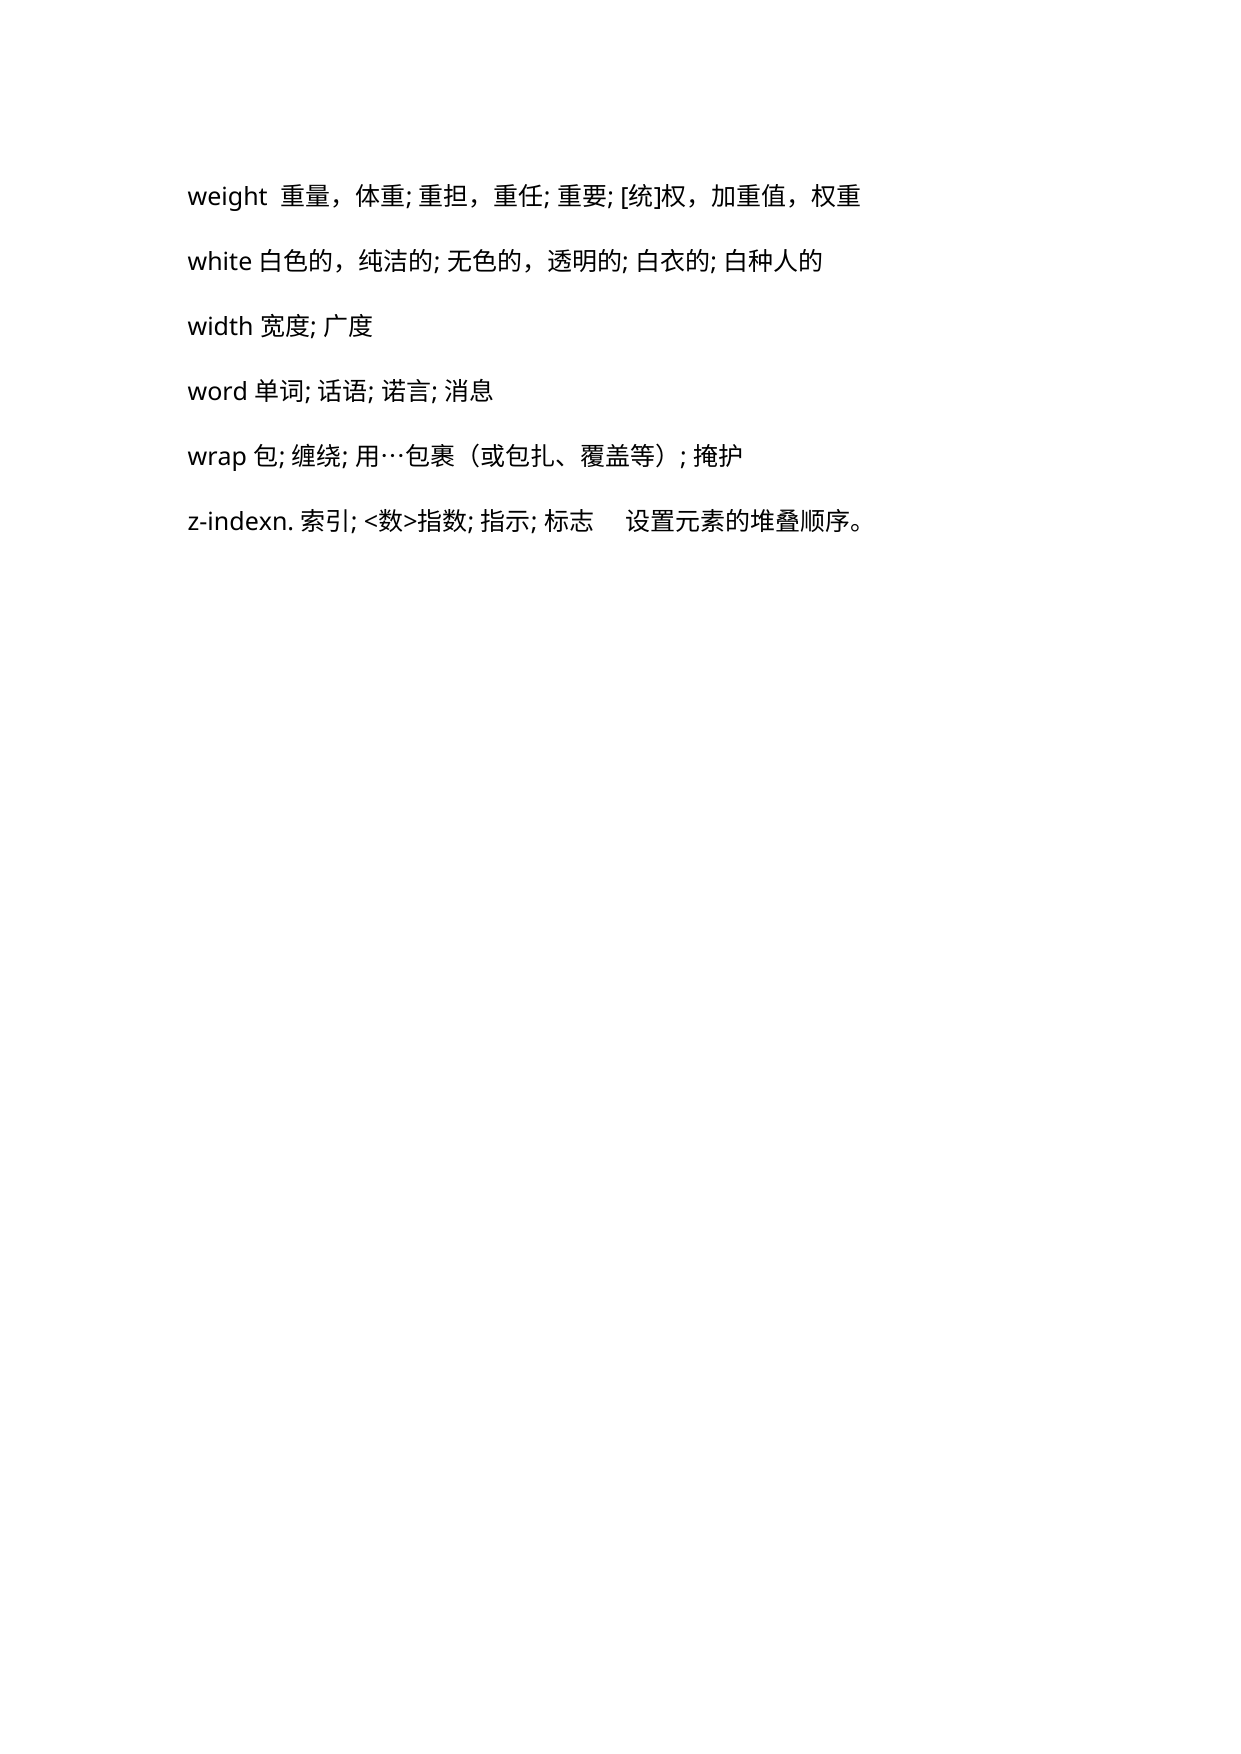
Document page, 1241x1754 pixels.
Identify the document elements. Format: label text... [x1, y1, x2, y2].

text white 白色的，纯洁的; 无色的，透明的; 白衣的; 白种人的 [187, 227, 1053, 292]
text width 宽度; 广度 [187, 292, 1053, 357]
text weight 重量，体重; 重担，重任; 重要; [统]权，加重值，权重 [187, 162, 1053, 227]
text word 单词; 话语; 诺言; 消息 [187, 357, 1053, 422]
text z-indexn. 索引; <数>指数; 指示; 标志 设置元素的堆叠顺序。 [187, 487, 1053, 552]
text wrap 包; 缠绕; 用…包裹（或包扎、覆盖等）; 掩护 [187, 422, 1053, 487]
